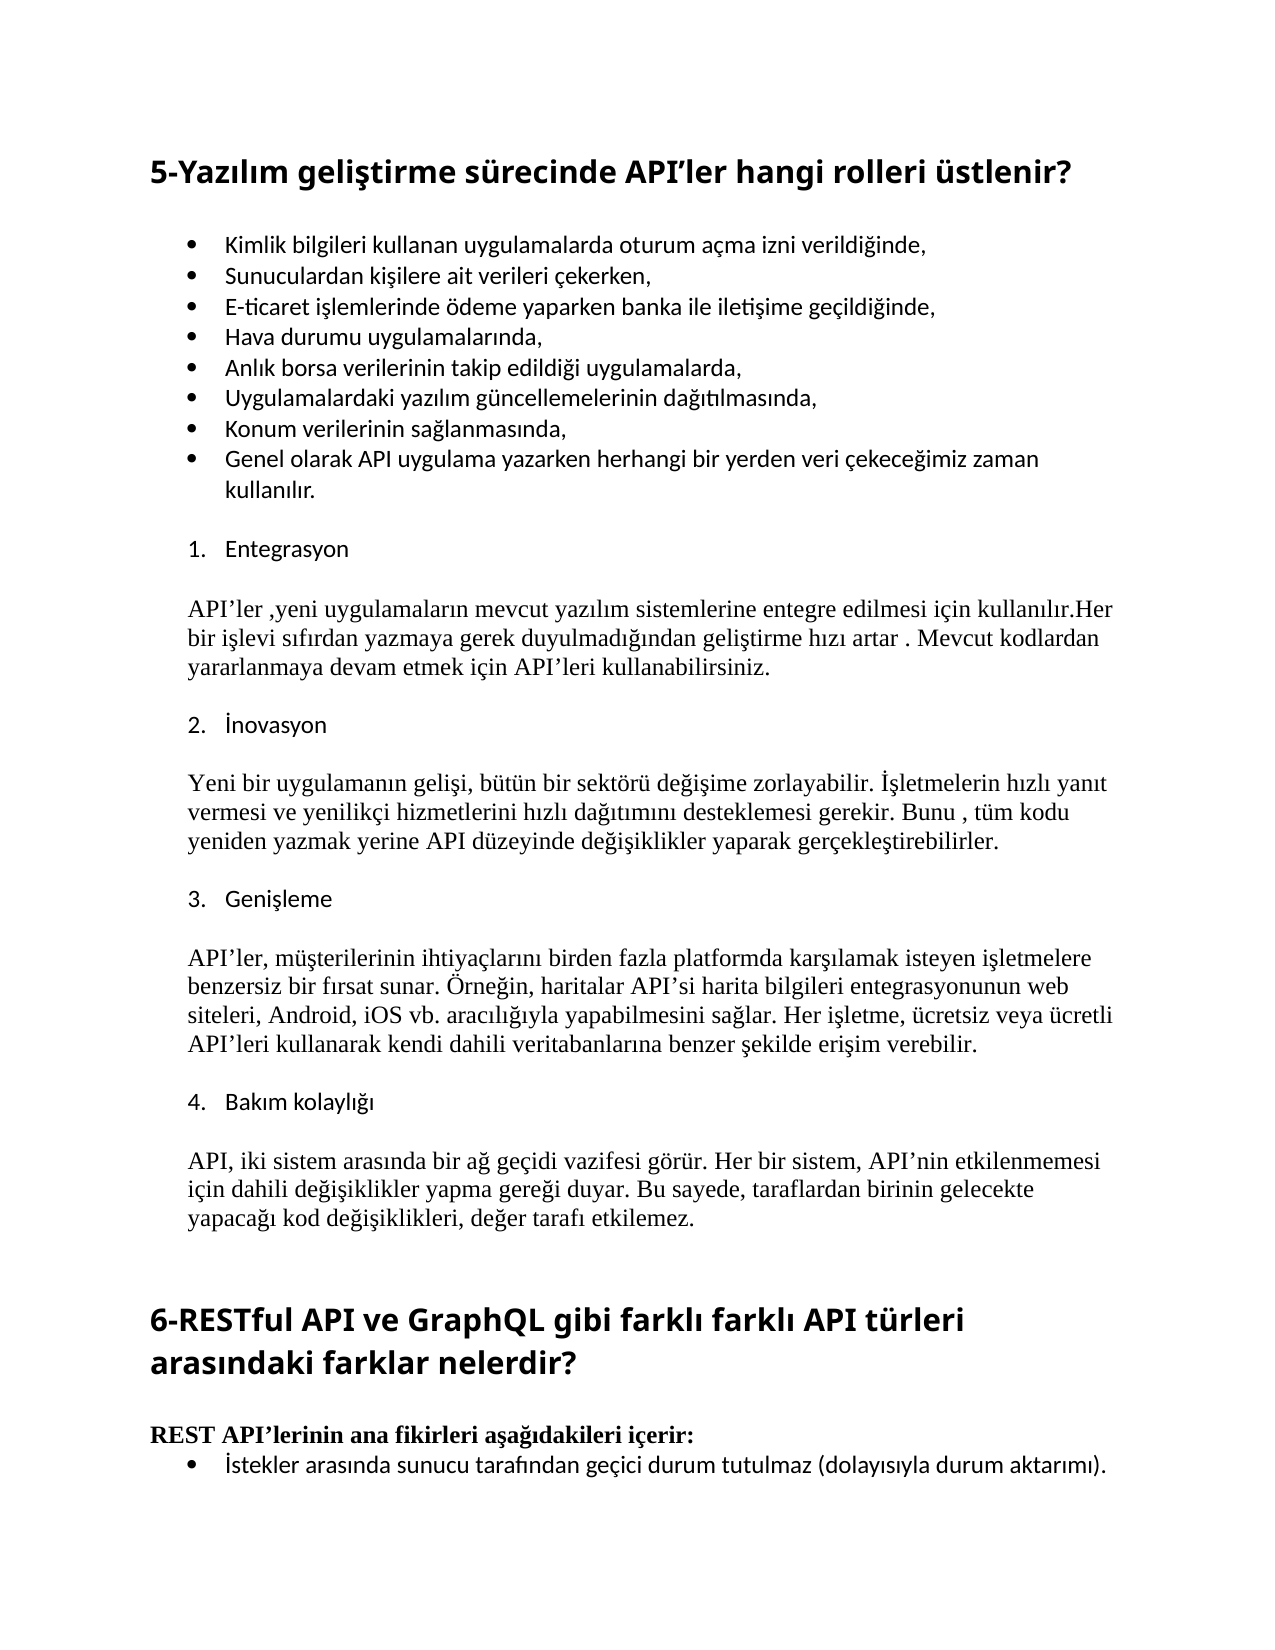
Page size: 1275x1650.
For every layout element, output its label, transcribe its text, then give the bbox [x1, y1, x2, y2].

list Sunuculardan kişilere ait verileri çekerken, [187, 260, 1125, 291]
list Genel olarak API uygulama yazarken herhangi bir yerden veri çekeceğimiz zaman kullanılır. [187, 443, 1125, 504]
list Uygulamalardaki yazılım güncellemelerinin dağıtılmasında, [187, 382, 1125, 413]
list Anlık borsa verilerinin takip edildiği uygulamalarda, [187, 352, 1125, 382]
list Konum verilerinin sağlanmasında, [187, 413, 1125, 443]
list İnovasyon [187, 709, 1125, 740]
list Genişleme [187, 883, 1125, 914]
list Kimlik bilgileri kullanan uygulamalarda oturum açma izni verildiğinde, [187, 230, 1125, 260]
text REST API’lerinin ana fikirleri aşağıdakileri içerir: [150, 1421, 1125, 1449]
text Yeni bir uygulamanın gelişi, bütün bir sektörü değişime zorlayabilir. İşletmelerin hızlı yanıt vermesi ve yenilikçi hizmetlerini hızlı dağıtımını desteklemesi gerekir. Bunu , tüm kodu yeniden yazmak yerine API düzeyinde değişiklikler yaparak gerçekleştirebilirler. [187, 768, 1125, 855]
text API’ler, müşterilerinin ihtiyaçlarını birden fazla platformda karşılamak isteyen işletmelere benzersiz bir fırsat sunar. Örneğin, haritalar API’si harita bilgileri entegrasyonunun web siteleri, Android, iOS vb. aracılığıyla yapabilmesini sağlar. Her işletme, ücretsiz veya ücretli API’leri kullanarak kendi dahili veritabanlarına benzer şekilde erişim verebilir. [187, 943, 1125, 1058]
text API, iki sistem arasında bir ağ geçidi vazifesi görür. Her bir sistem, API’nin etkilenmemesi için dahili değişiklikler yapma gereği duyar. Bu sayede, taraflardan birinin gelecekte yapacağı kod değişiklikleri, değer tarafı etkilemez. [187, 1146, 1125, 1232]
list Entegrasyon [187, 533, 1125, 564]
list Bakım kolaylığı [187, 1086, 1125, 1117]
text API’ler ,yeni uygulamaların mevcut yazılım sistemlerine entegre edilmesi için kullanılır.Her bir işlevi sıfırdan yazmaya gerek duyulmadığından geliştirme hızı artar . Mevcut kodlardan yararlanmaya devam etmek için API’leri kullanabilirsiniz. [187, 594, 1125, 680]
list E-ticaret işlemlerinde ödeme yaparken banka ile iletişime geçildiğinde, [187, 291, 1125, 321]
list İstekler arasında sunucu tarafından geçici durum tutulmaz (dolayısıyla durum aktarımı). [187, 1449, 1125, 1480]
list Hava durumu uygulamalarında, [187, 321, 1125, 352]
subtitle 5-Yazılım geliştirme sürecinde API’ler hangi rolleri üstlenir? [150, 150, 1125, 193]
subtitle 6-RESTful API ve GraphQL gibi farklı farklı API türleri arasındaki farklar nelerdir? [150, 1298, 1125, 1383]
